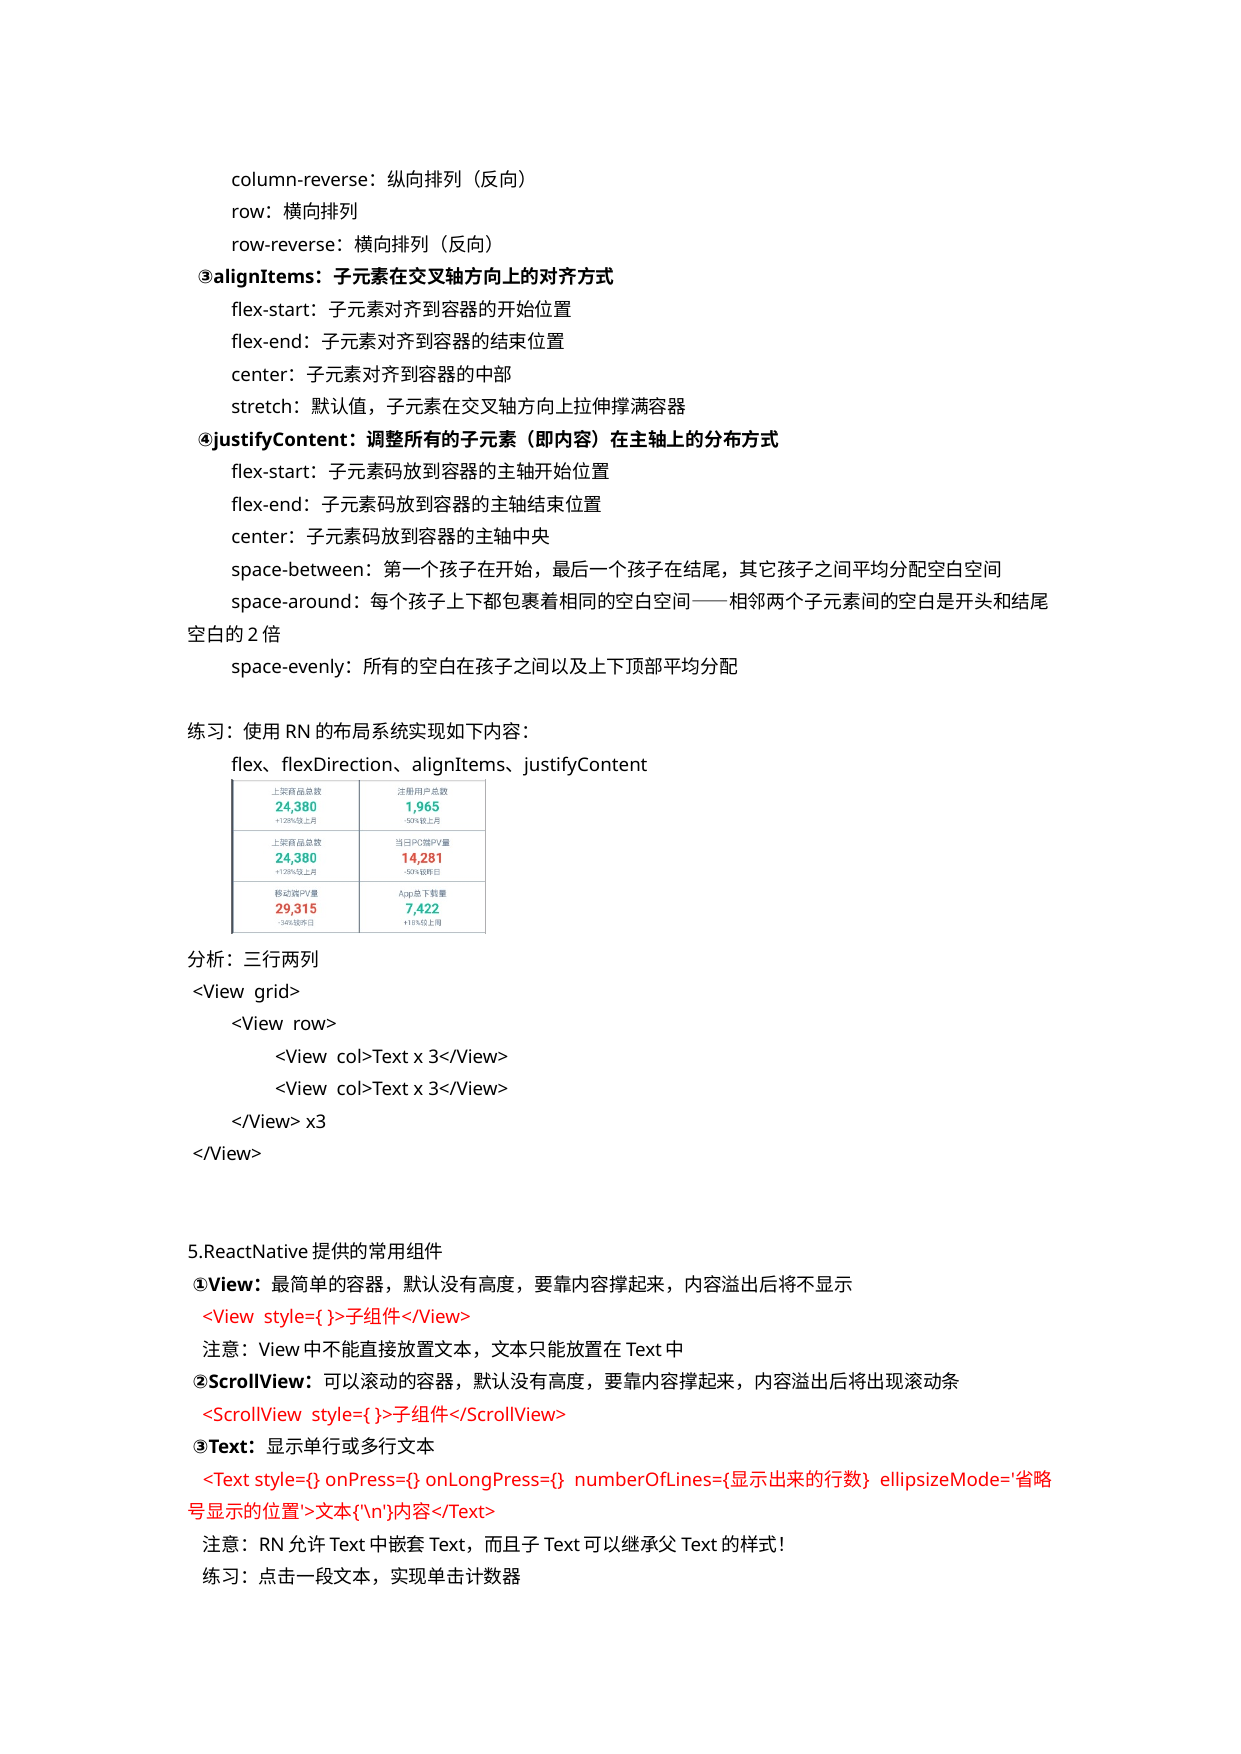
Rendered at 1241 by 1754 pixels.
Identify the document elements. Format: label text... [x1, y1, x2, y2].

text <View col>Text x 3</View> [187, 1072, 1053, 1104]
text row：横向排列 [187, 194, 1053, 227]
text ②ScrollView：可以滚动的容器，默认没有高度，要靠内容撑起来，内容溢出后将出现滚动条 [187, 1364, 1053, 1397]
text <View grid> [187, 974, 1053, 1007]
text <ScrollView style={ }>子组件</ScrollView> [187, 1397, 1053, 1429]
text flex、flexDirection、alignItems、justifyContent [187, 747, 1053, 779]
text ①View：最简单的容器，默认没有高度，要靠内容撑起来，内容溢出后将不显示 [187, 1267, 1053, 1299]
text 练习：使用RN的布局系统实现如下内容： [187, 714, 1053, 747]
text space-between：第一个孩子在开始，最后一个孩子在结尾，其它孩子之间平均分配空白空间 [187, 552, 1053, 584]
text </View> x3 [187, 1104, 1053, 1137]
text 注意：View中不能直接放置文本，文本只能放置在Text中 [187, 1332, 1053, 1364]
text ③Text：显示单行或多行文本 [187, 1429, 1053, 1462]
text space-around：每个孩子上下都包裹着相同的空白空间——相邻两个子元素间的空白是开头和结尾空白的2倍 [187, 584, 1053, 649]
text flex-end：子元素码放到容器的主轴结束位置 [187, 487, 1053, 519]
text 5.ReactNative提供的常用组件 [187, 1234, 1053, 1267]
text 练习：点击一段文本，实现单击计数器 [187, 1559, 1053, 1592]
text column-reverse：纵向排列（反向） [187, 162, 1053, 194]
text </View> [187, 1137, 1053, 1169]
text center：子元素对齐到容器的中部 [187, 357, 1053, 389]
text ④justifyContent：调整所有的子元素（即内容）在主轴上的分布方式 [187, 422, 1053, 454]
text flex-start：子元素码放到容器的主轴开始位置 [187, 454, 1053, 487]
text stretch：默认值，子元素在交叉轴方向上拉伸撑满容器 [187, 389, 1053, 422]
picture [231, 779, 486, 934]
text 注意：RN允许Text中嵌套Text，而且子Text可以继承父Text的样式！ [187, 1527, 1053, 1559]
text <View col>Text x 3</View> [187, 1039, 1053, 1072]
text ③alignItems：子元素在交叉轴方向上的对齐方式 [187, 259, 1053, 292]
text flex-start：子元素对齐到容器的开始位置 [187, 292, 1053, 324]
text <View row> [187, 1007, 1053, 1039]
text center：子元素码放到容器的主轴中央 [187, 519, 1053, 552]
text <Text style={} onPress={} onLongPress={} numberOfLines={显示出来的行数} ellipsizeMode='省略号显示的位置'>文本{'\n'}内容</Text> [187, 1462, 1053, 1527]
text flex-end：子元素对齐到容器的结束位置 [187, 324, 1053, 357]
text 分析：三行两列 [187, 942, 1053, 974]
text <View style={ }>子组件</View> [187, 1299, 1053, 1332]
text space-evenly：所有的空白在孩子之间以及上下顶部平均分配 [187, 649, 1053, 682]
text row-reverse：横向排列（反向） [187, 227, 1053, 259]
